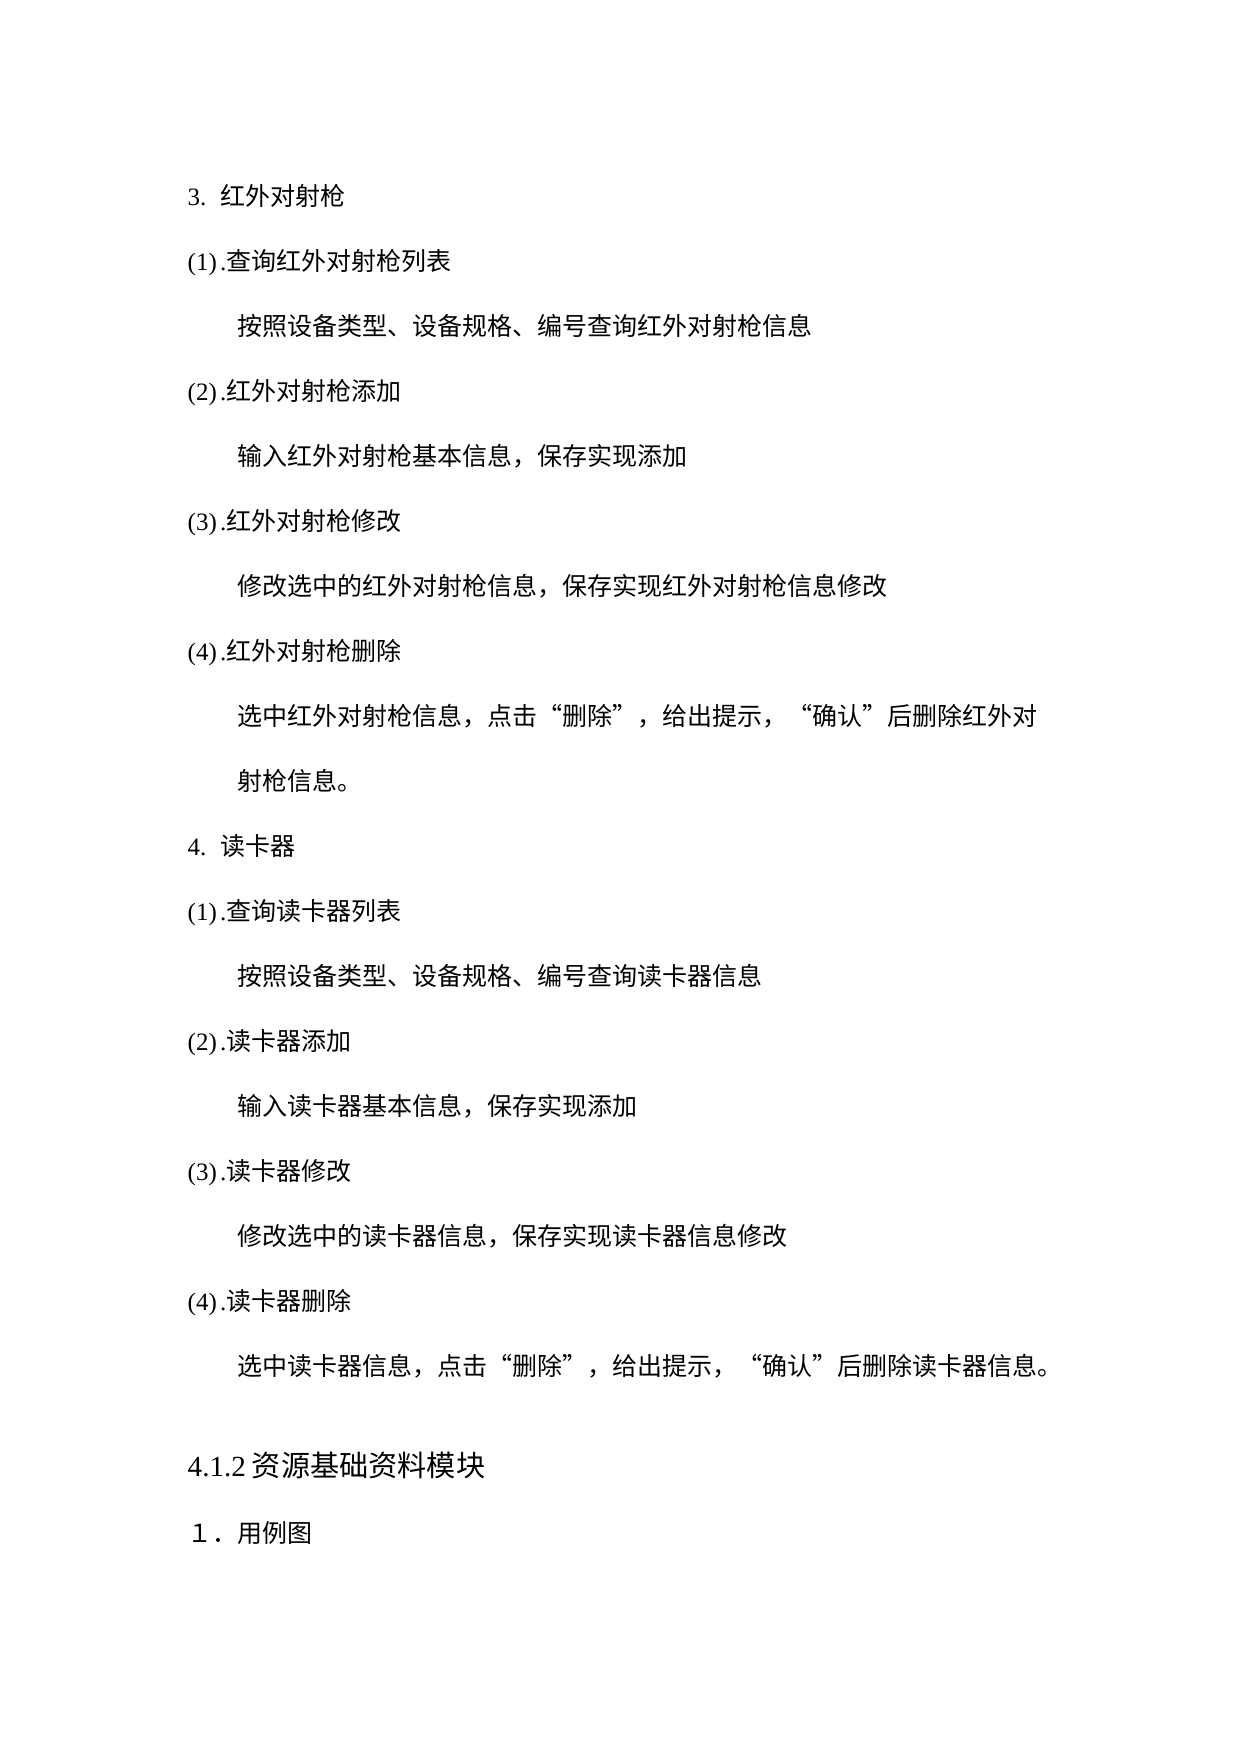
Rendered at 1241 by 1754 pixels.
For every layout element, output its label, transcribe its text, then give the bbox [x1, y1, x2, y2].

list 修改选中的读卡器信息，保存实现读卡器信息修改 [237, 1202, 1053, 1267]
list 修改选中的红外对射枪信息，保存实现红外对射枪信息修改 [237, 552, 1053, 617]
list 按照设备类型、设备规格、编号查询读卡器信息 [237, 942, 1053, 1007]
list 选中读卡器信息，点击“删除”，给出提示，“确认”后删除读卡器信息。 [237, 1332, 1053, 1397]
list .读卡器添加 [187, 1007, 1053, 1072]
list 输入读卡器基本信息，保存实现添加 [237, 1072, 1053, 1137]
list .查询读卡器列表 [187, 877, 1053, 942]
list .读卡器修改 [187, 1137, 1053, 1202]
list 输入红外对射枪基本信息，保存实现添加 [237, 422, 1053, 487]
list 红外对射枪 [187, 162, 1053, 227]
list 选中红外对射枪信息，点击“删除”，给出提示，“确认”后删除红外对射枪信息。 [237, 682, 1053, 812]
list .红外对射枪修改 [187, 487, 1053, 552]
list .查询红外对射枪列表 [187, 227, 1053, 292]
list .红外对射枪删除 [187, 617, 1053, 682]
list 用例图 [187, 1499, 1053, 1564]
list .读卡器删除 [187, 1267, 1053, 1332]
subtitle 4.1.2资源基础资料模块 [187, 1432, 1053, 1497]
list .红外对射枪添加 [187, 357, 1053, 422]
list 按照设备类型、设备规格、编号查询红外对射枪信息 [237, 292, 1053, 357]
list 读卡器 [187, 812, 1053, 877]
